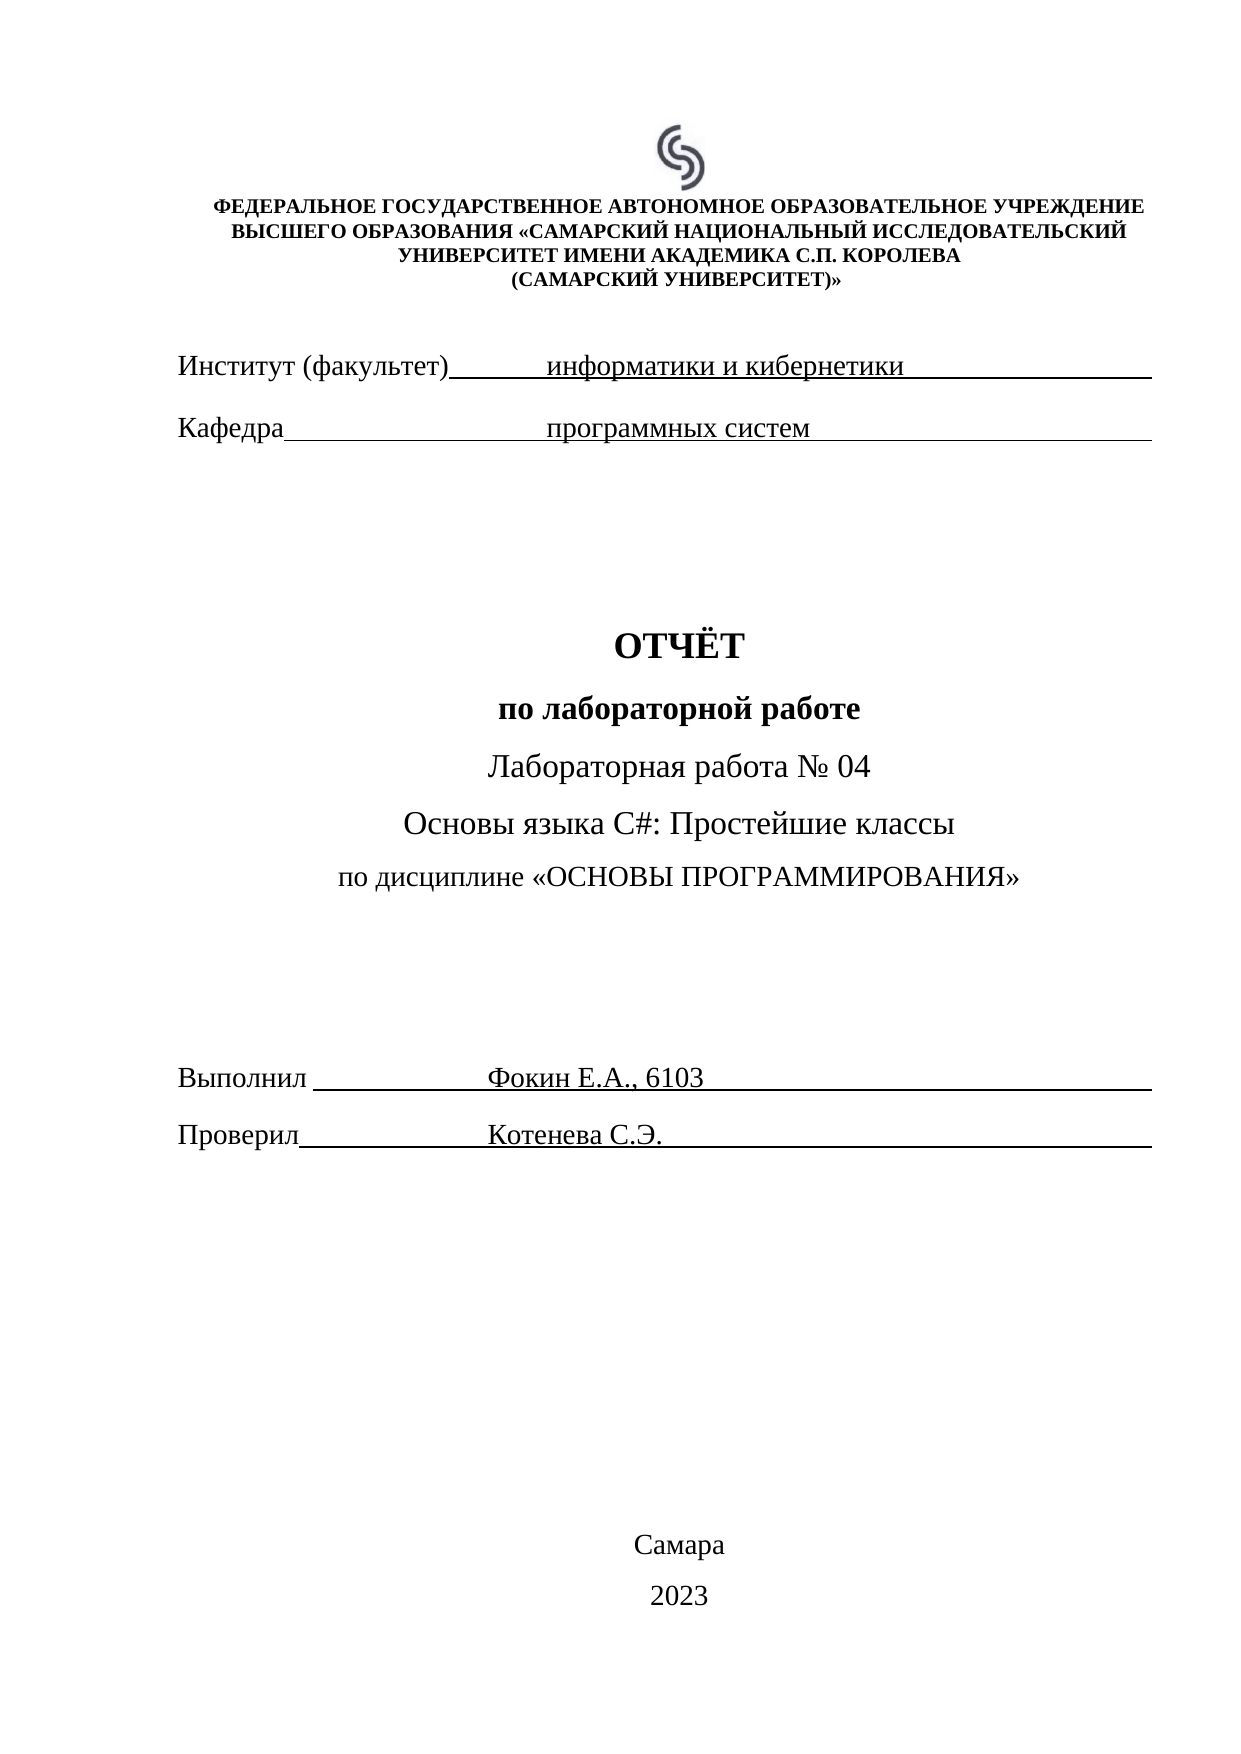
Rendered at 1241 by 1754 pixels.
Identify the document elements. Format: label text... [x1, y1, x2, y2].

text Самара 2023 [177, 1527, 1181, 1611]
text Выполнил Фокин Е.А., 6103 [177, 1060, 1181, 1093]
text ОТЧЁТ [177, 624, 1181, 667]
picture [653, 118, 705, 195]
text по лабораторной работе [177, 688, 1181, 727]
text Институт (факультет) информатики и кибернетики [177, 348, 1181, 382]
text Лабораторная работа № 04 [177, 746, 1181, 784]
text Проверил Котенева С.Э. [177, 1117, 1181, 1151]
text Основы языка С#: Простейшие классы по дисциплине «ОСНОВЫ ПРОГРАММИРОВАНИЯ» [177, 803, 1181, 892]
list Кафедра программных систем [177, 411, 1181, 444]
text ФЕДЕРАЛЬНОЕ ГОСУДАРСТВЕННОЕ АВТОНОМНОЕ ОБРАЗОВАТЕЛЬНОЕ УЧРЕЖДЕНИЕ ВЫСШЕГО ОБРАЗОВАНИЯ «САМАРСКИЙ НАЦИОНАЛЬНЫЙ ИССЛЕДОВАТЕЛЬСКИЙ УНИВЕРСИТЕТ ИМЕНИ АКАДЕМИКА С.П. КОРОЛЕВА (САМАРСКИЙ УНИВЕРСИТЕТ)» [177, 194, 1181, 319]
